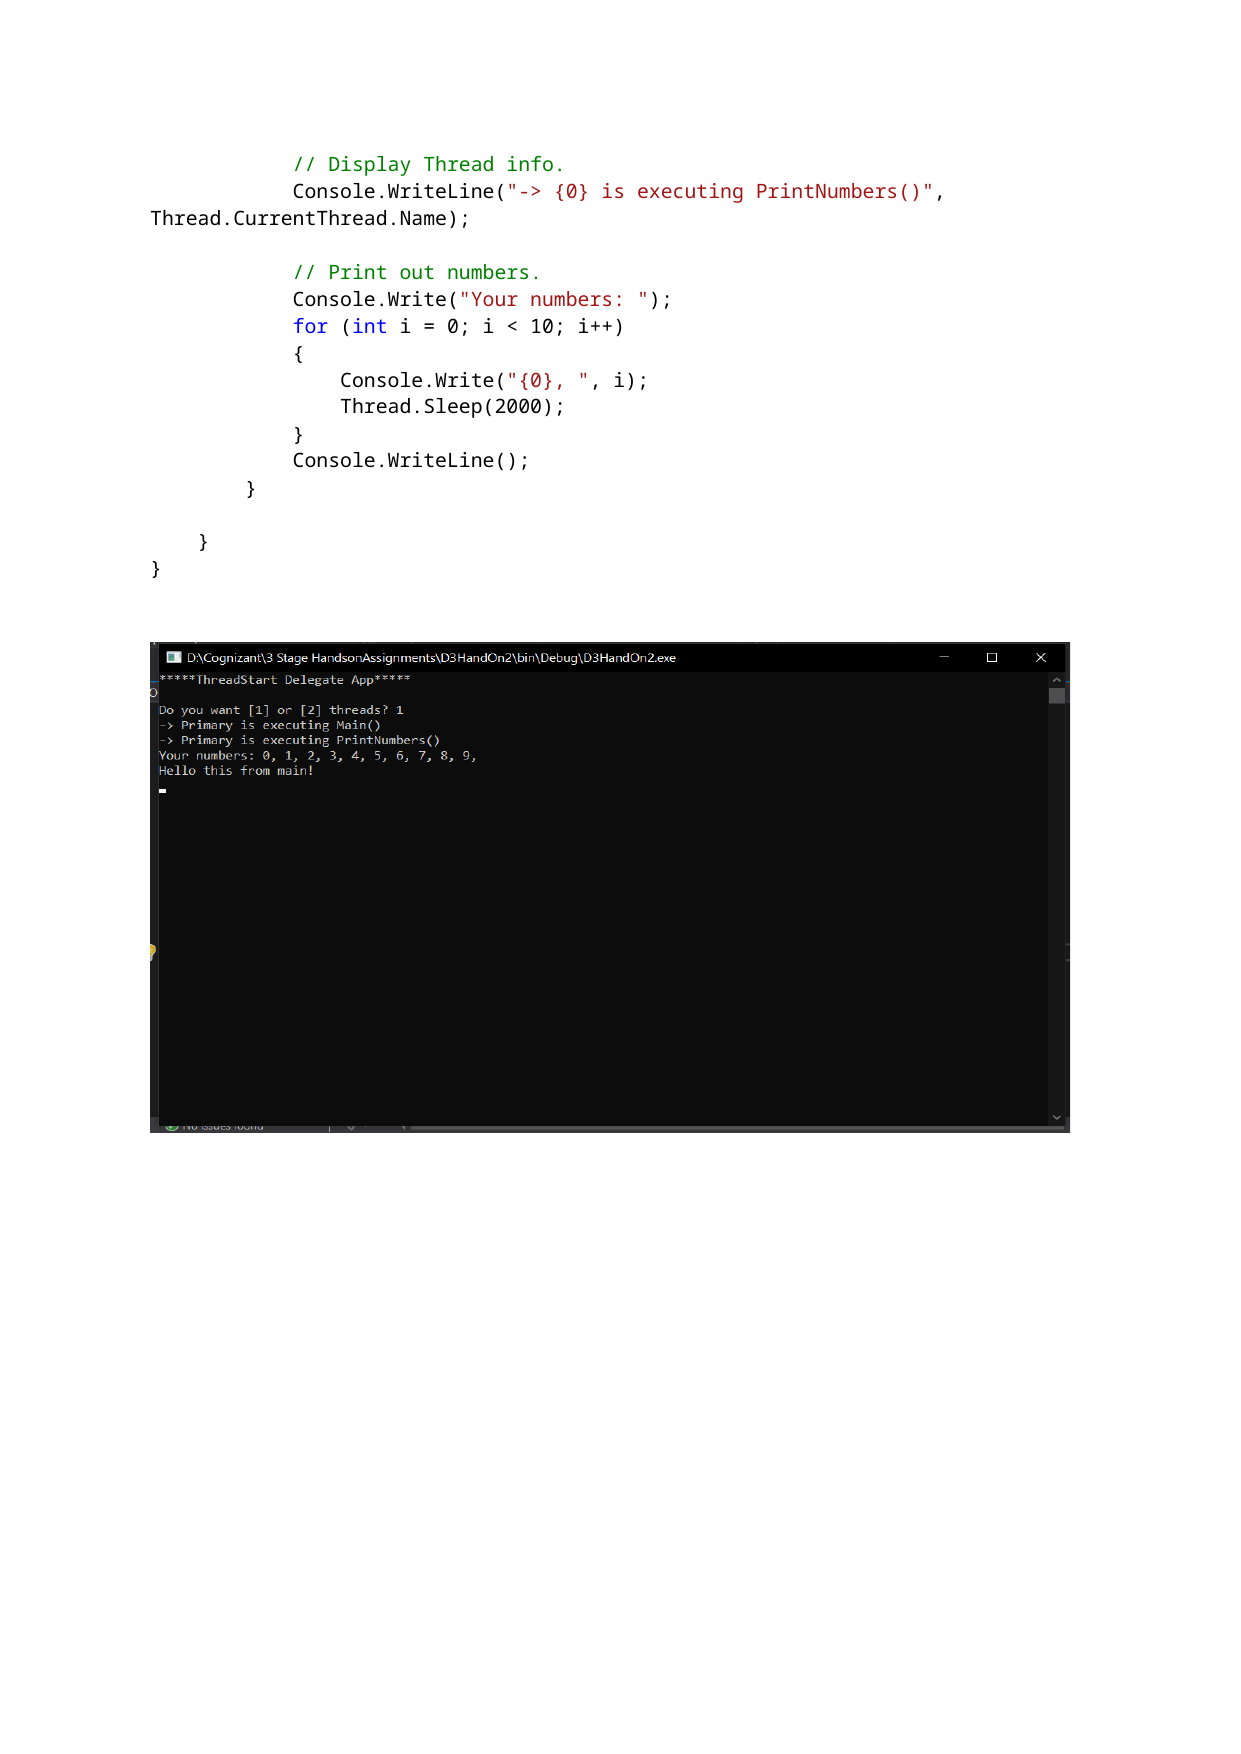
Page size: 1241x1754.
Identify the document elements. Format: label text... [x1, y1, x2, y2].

text Console.WriteLine(); [150, 447, 1090, 474]
text Console.WriteLine("-> {0} is executing PrintNumbers()", Thread.CurrentThread.Name); [150, 177, 1090, 231]
text } [150, 528, 1090, 555]
text } [150, 420, 1090, 447]
picture [150, 642, 1071, 1133]
text // Display Thread info. [150, 150, 1090, 177]
text Console.Write("Your numbers: "); [150, 285, 1090, 312]
text Thread.Sleep(2000); [150, 393, 1090, 420]
text // Print out numbers. [150, 258, 1090, 285]
text { [150, 339, 1090, 366]
text } [150, 555, 1090, 582]
text } [150, 474, 1090, 501]
text for (int i = 0; i < 10; i++) [150, 312, 1090, 339]
text Console.Write("{0}, ", i); [150, 366, 1090, 393]
